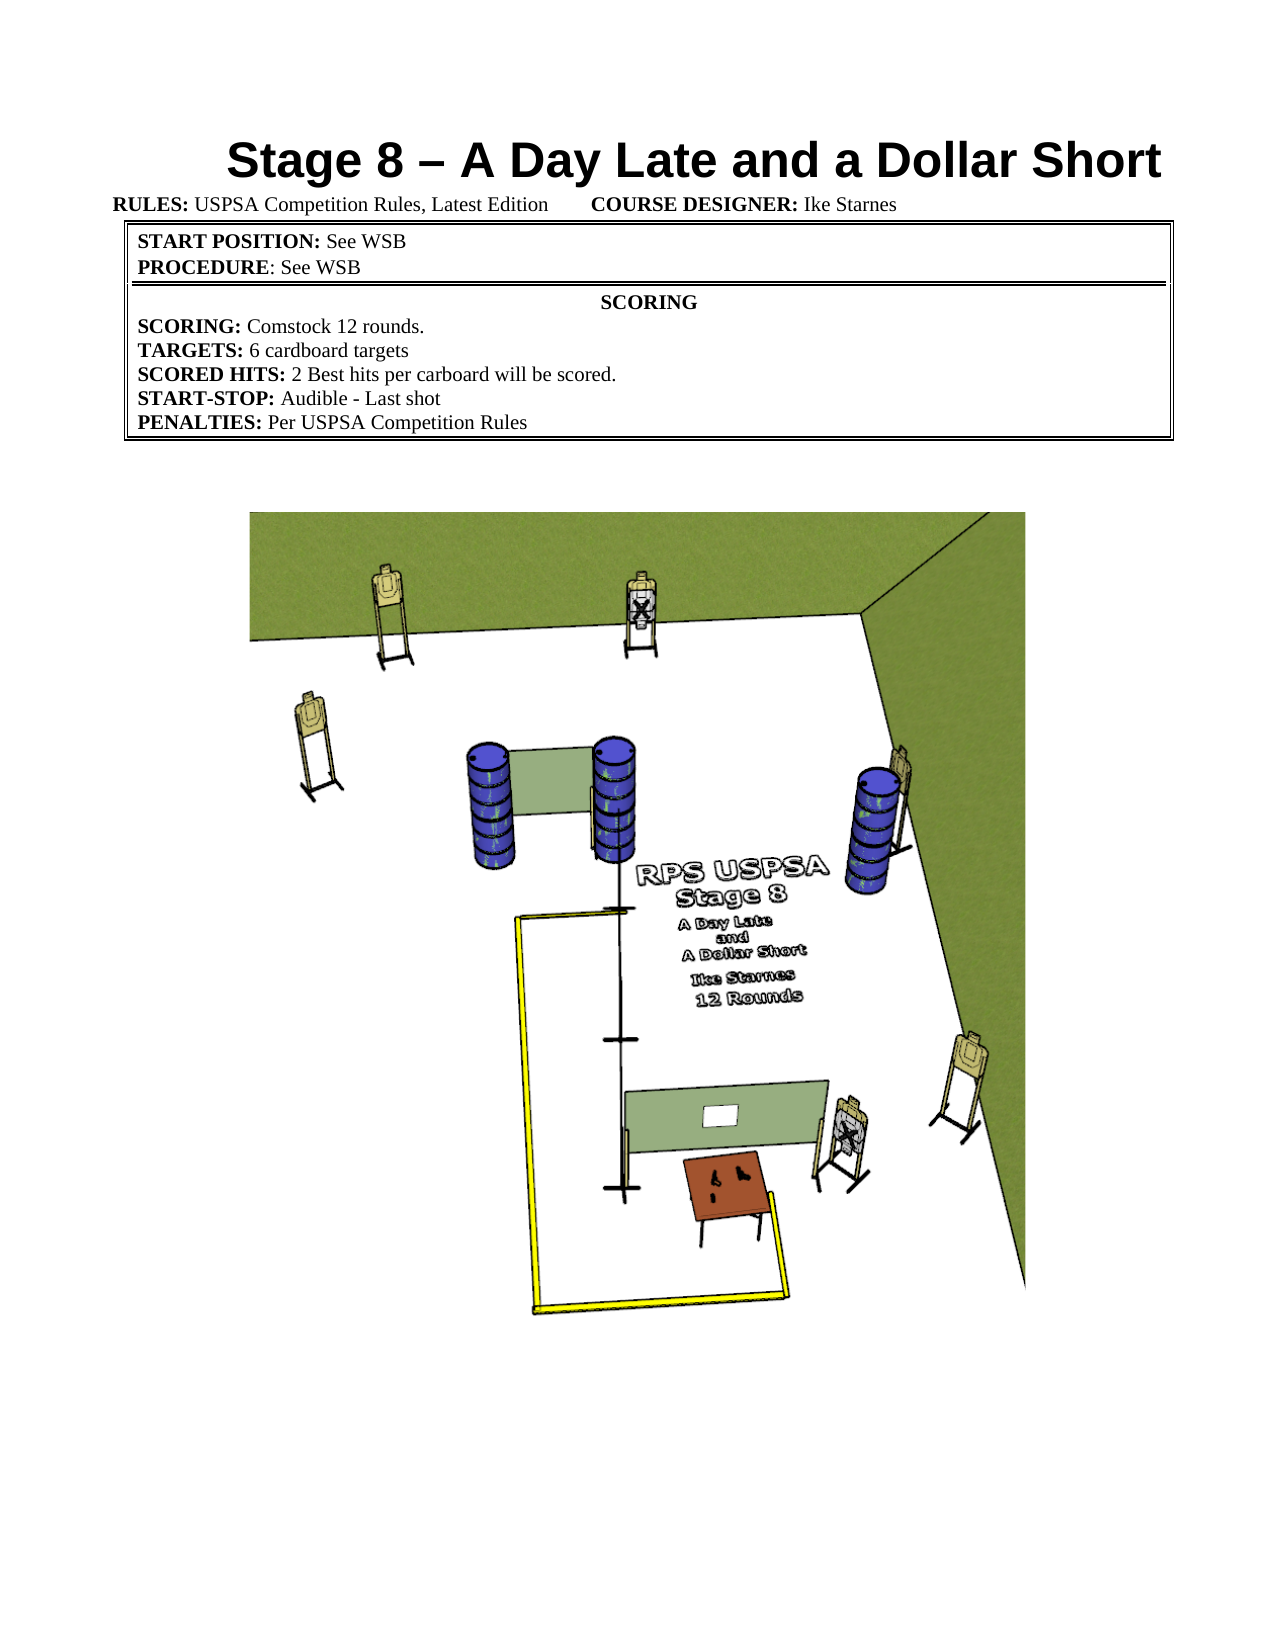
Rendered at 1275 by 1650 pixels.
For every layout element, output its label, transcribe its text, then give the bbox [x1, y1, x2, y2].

text Stage 8 – A Day Late and a Dollar Short [112, 130, 1162, 188]
table_header START POSITION: See WSB PROCEDURE: See WSB [128, 225, 1170, 281]
table_cell SCORING SCORING: Comstock 12 rounds. TARGETS: 6 cardboard targets SCORED HITS: 2 Best hits per carboard will be scored. START-STOP: Audible - Last shot PENALTIES: Per USPSA Competition Rules [126, 281, 1172, 436]
picture [249, 512, 1026, 1371]
text RULES: USPSA Competition Rules, Latest Edition COURSE DESIGNER: Ike Starnes [112, 192, 1162, 216]
